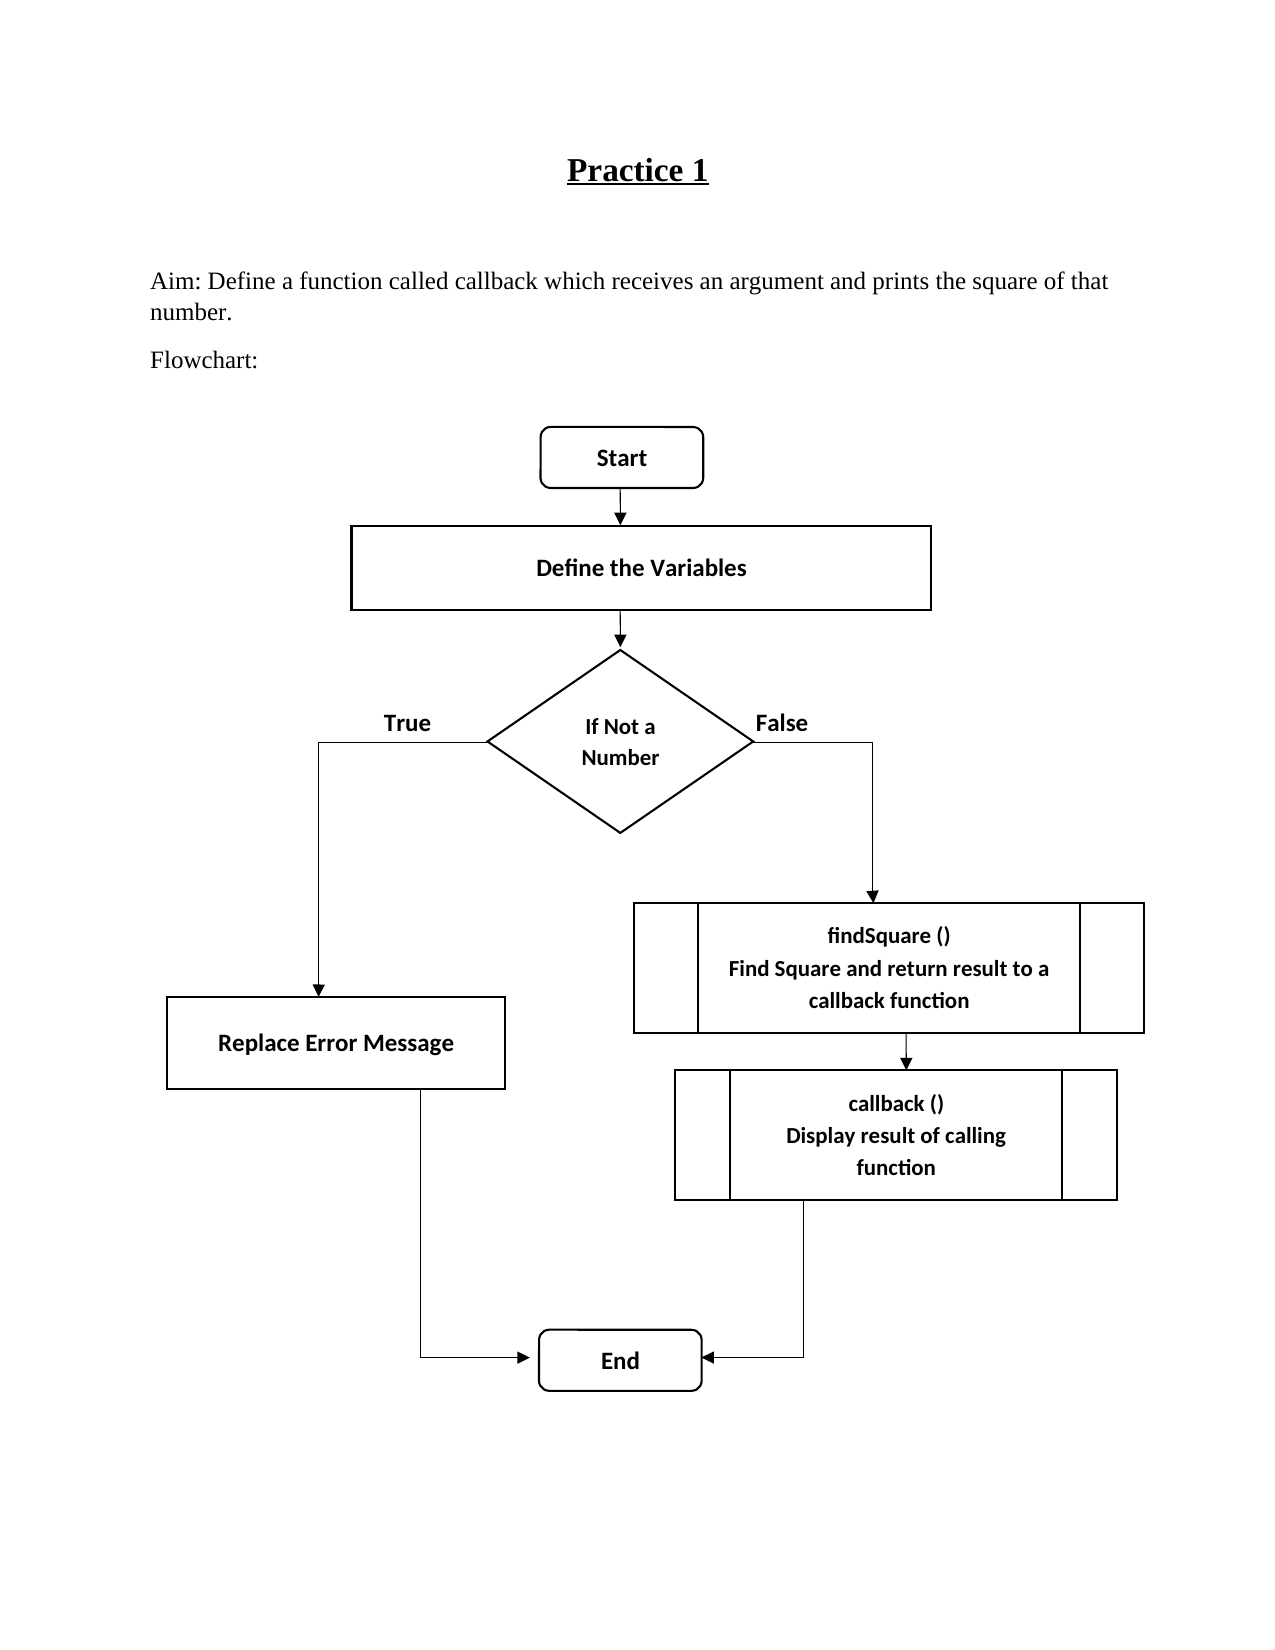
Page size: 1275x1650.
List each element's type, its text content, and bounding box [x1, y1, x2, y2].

text Practice 1 [150, 150, 1125, 188]
text Flowchart: [150, 345, 1125, 373]
text Aim: Define a function called callback which receives an argument and prints the square of that number. [150, 266, 1125, 326]
